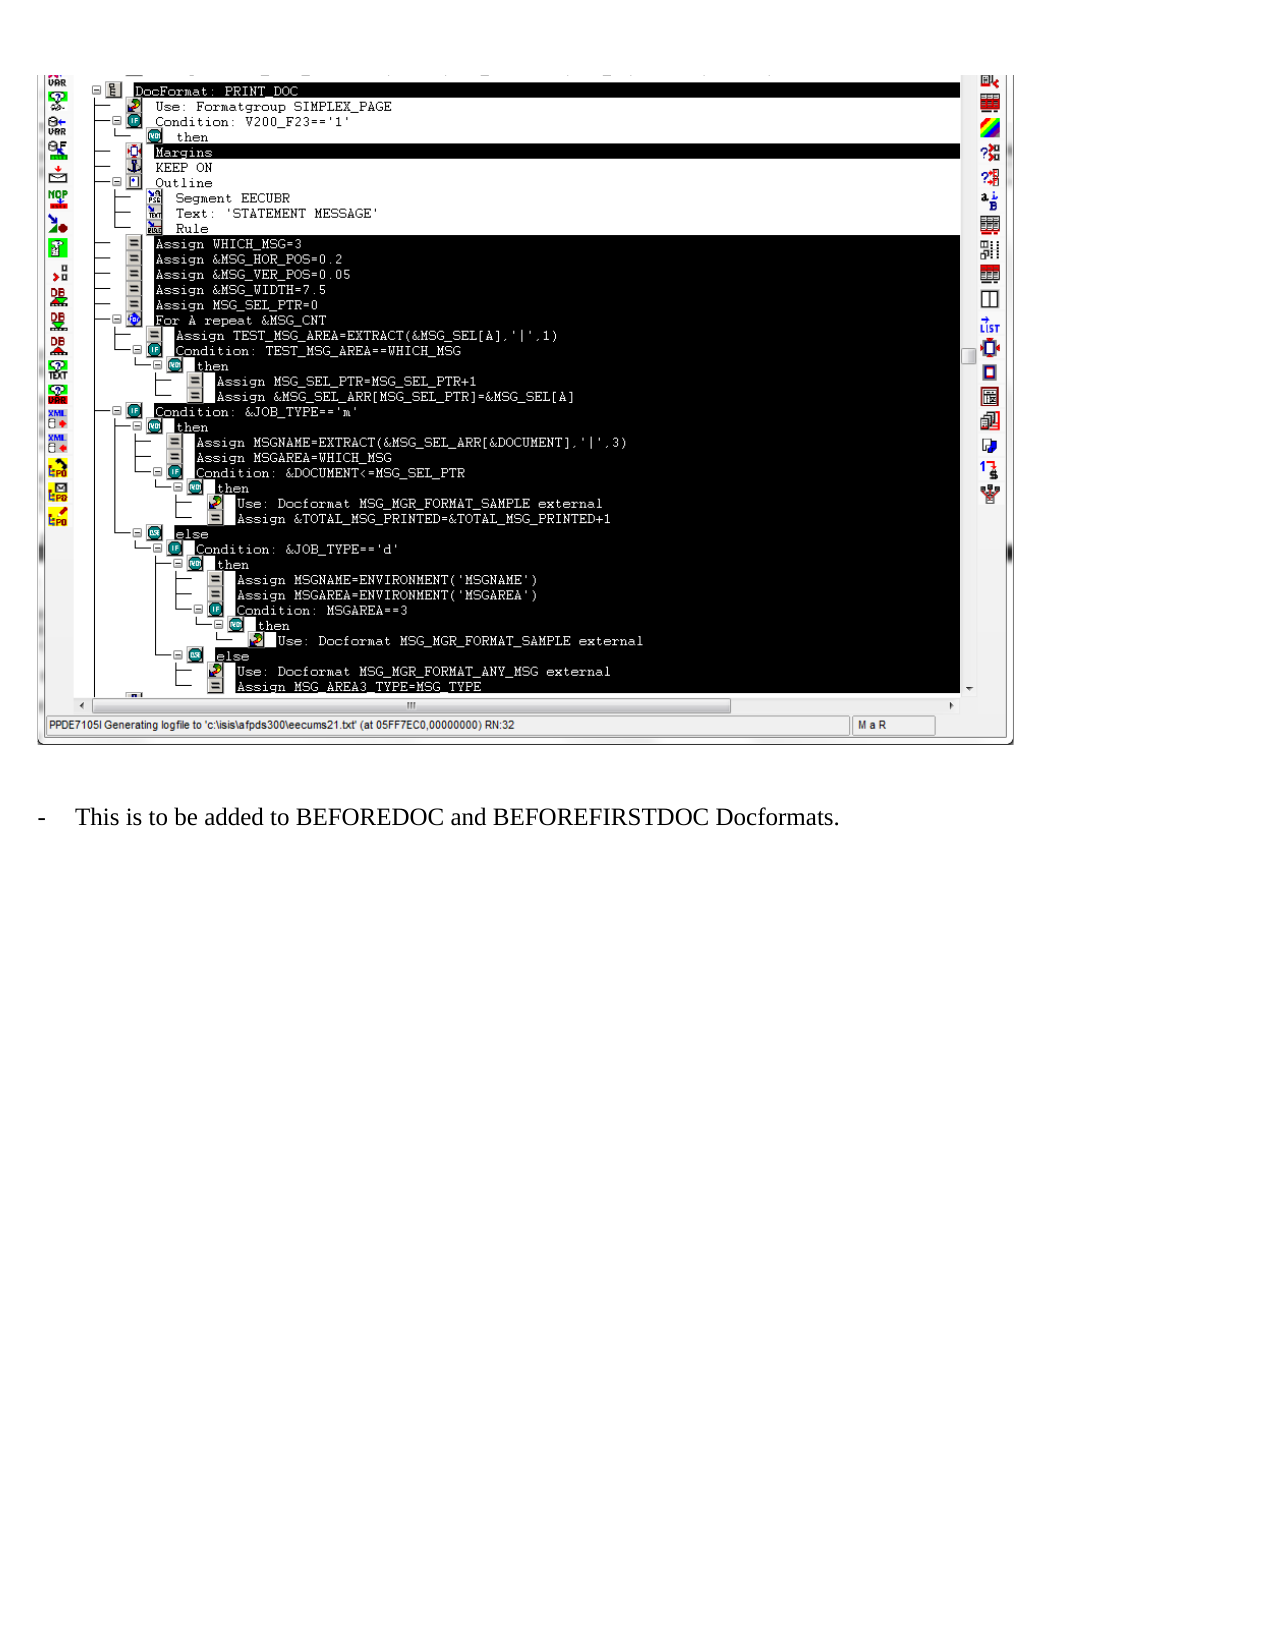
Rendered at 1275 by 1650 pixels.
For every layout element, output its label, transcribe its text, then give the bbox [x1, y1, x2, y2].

picture [37, 75, 1014, 745]
list This is to be added to BEFOREDOC and BEFOREFIRSTDOC Docformats. [37, 802, 1200, 831]
